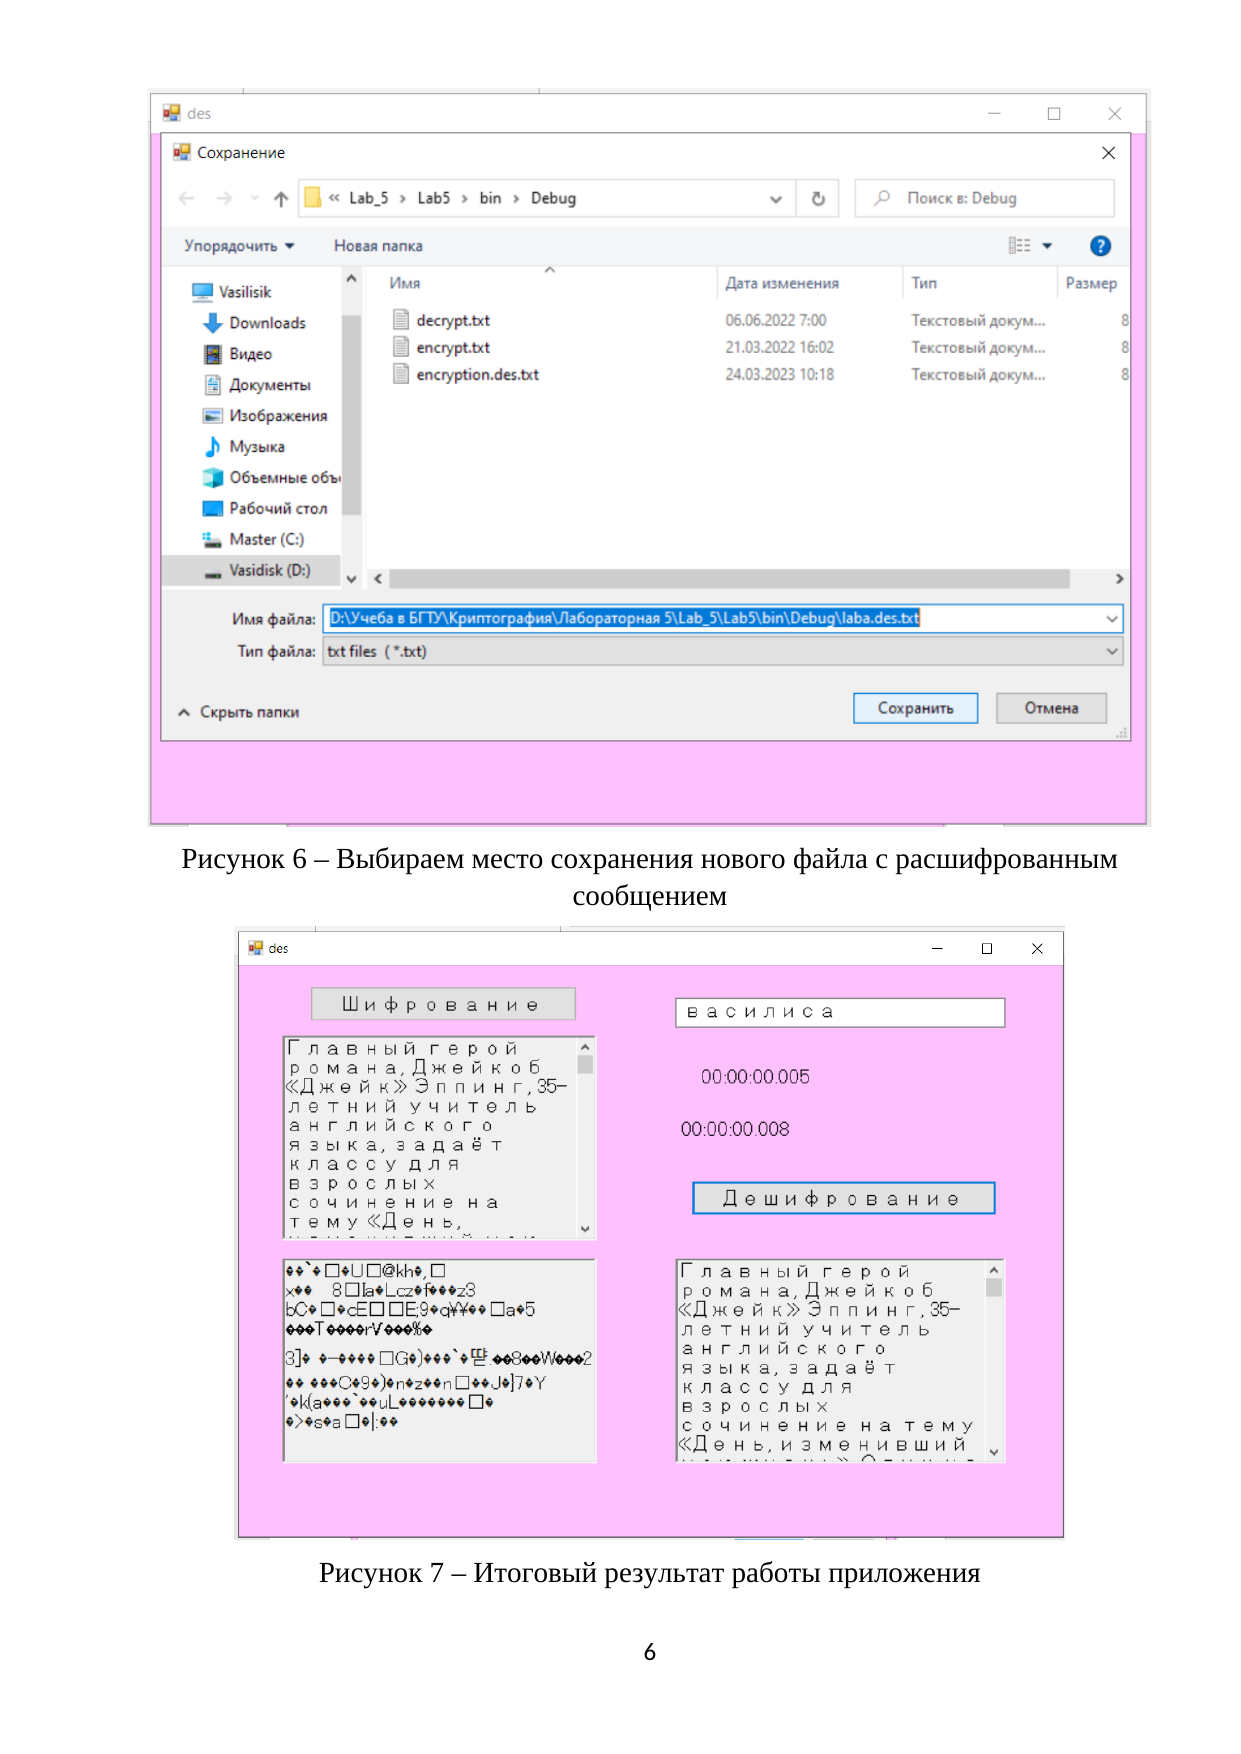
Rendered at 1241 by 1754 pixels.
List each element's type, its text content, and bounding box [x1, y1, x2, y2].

picture [234, 926, 1066, 1540]
text Рисунок 7 – Итоговый результат работы приложения [148, 1555, 1152, 1588]
picture [147, 88, 1152, 827]
text Рисунок 6 – Выбираем место сохранения нового файла с расшифрованным сообщением [148, 842, 1152, 911]
